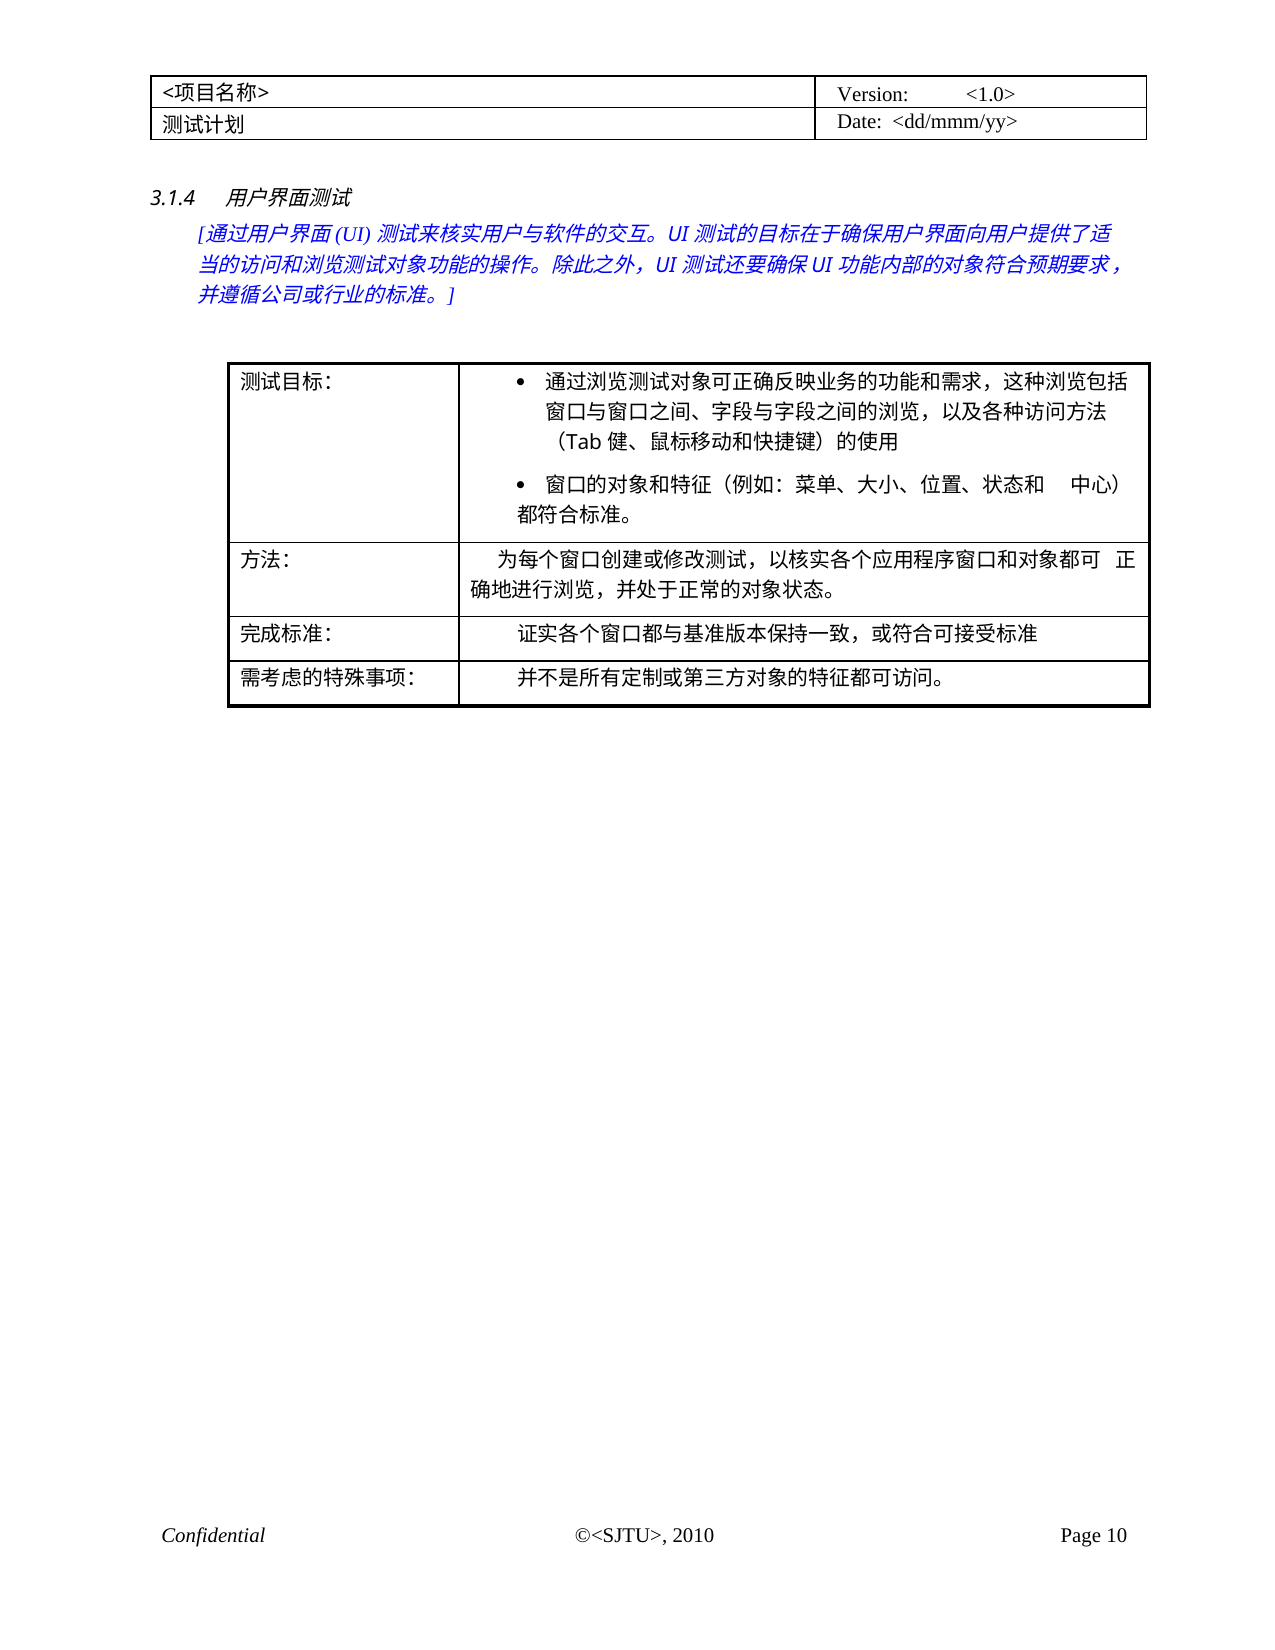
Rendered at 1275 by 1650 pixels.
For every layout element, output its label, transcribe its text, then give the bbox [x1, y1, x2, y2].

table_cell 为每个窗口创建或修改测试，以核实各个应用程序窗口和对象都可 正确地进行浏览，并处于正常的对象状态。 [460, 543, 1148, 616]
table_cell 完成标准： [230, 617, 458, 660]
table_header 通过浏览测试对象可正确反映业务的功能和需求，这种浏览包括 窗口与窗口之间、字段与字段之间的浏览，以及各种访问方法 （Tab 健、鼠标移动和快捷键）的使用 窗口的对象和特征（例如：菜单、大小、位置、状态和 中心）都符合标准。 [460, 365, 1148, 541]
text [通过用户界面 (UI) 测试来核实用户与软件的交互。UI 测试的目标在于确保用户界面向用户提供了适当的访问和浏览测试对象功能的操作。除此之外，UI 测试还要确保 UI 功能内部的对象符合预期要求，并遵循公司或行业的标准。] [197, 218, 1125, 308]
table_header 测试目标： [230, 365, 458, 541]
table_cell 方法： [230, 543, 458, 616]
subtitle 用户界面测试 [150, 181, 1125, 211]
table_cell 证实各个窗口都与基准版本保持一致，或符合可接受标准 [460, 617, 1148, 660]
table_cell 并不是所有定制或第三方对象的特征都可访问。 [460, 662, 1148, 704]
table_cell 需考虑的特殊事项： [230, 662, 458, 704]
